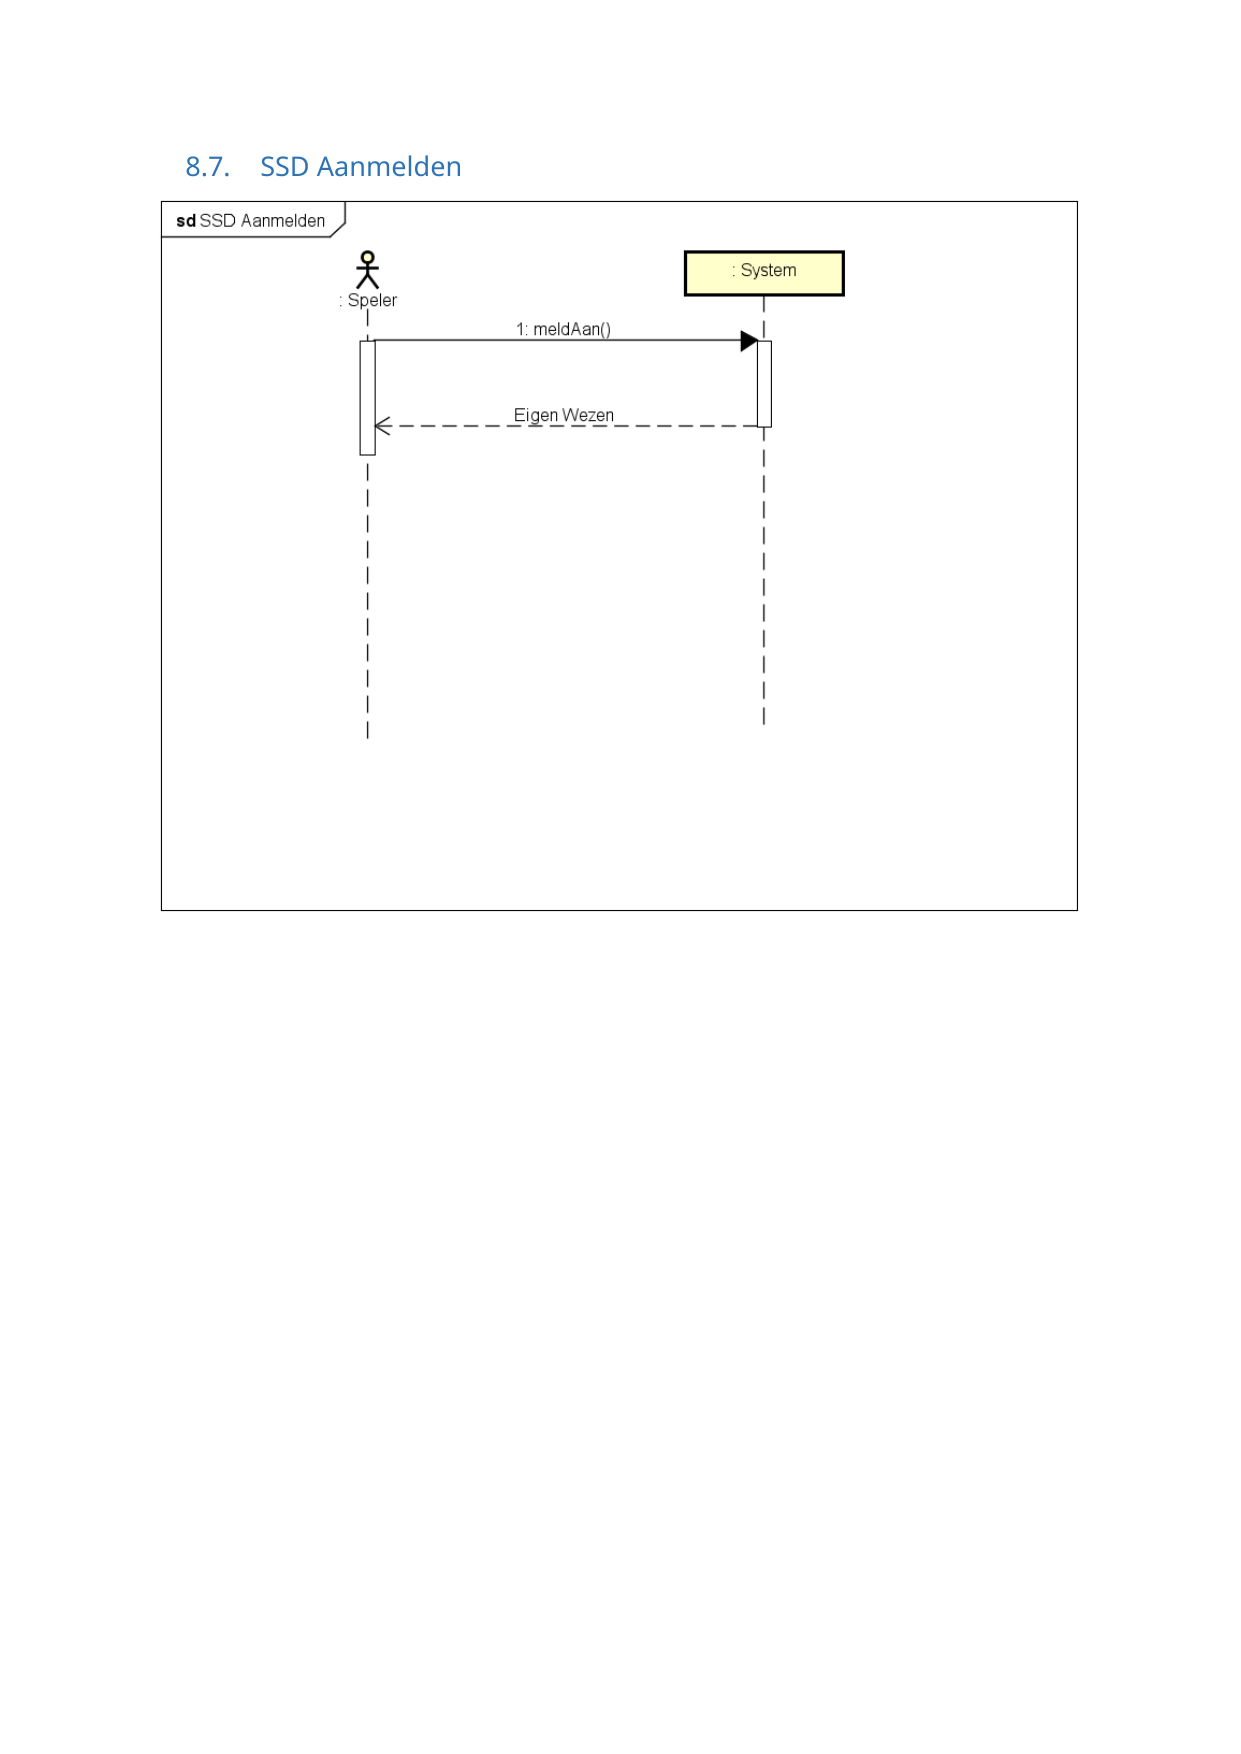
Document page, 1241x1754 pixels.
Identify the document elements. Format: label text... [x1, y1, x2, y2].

subtitle SSD Aanmelden [185, 148, 1093, 184]
picture [147, 187, 1092, 924]
